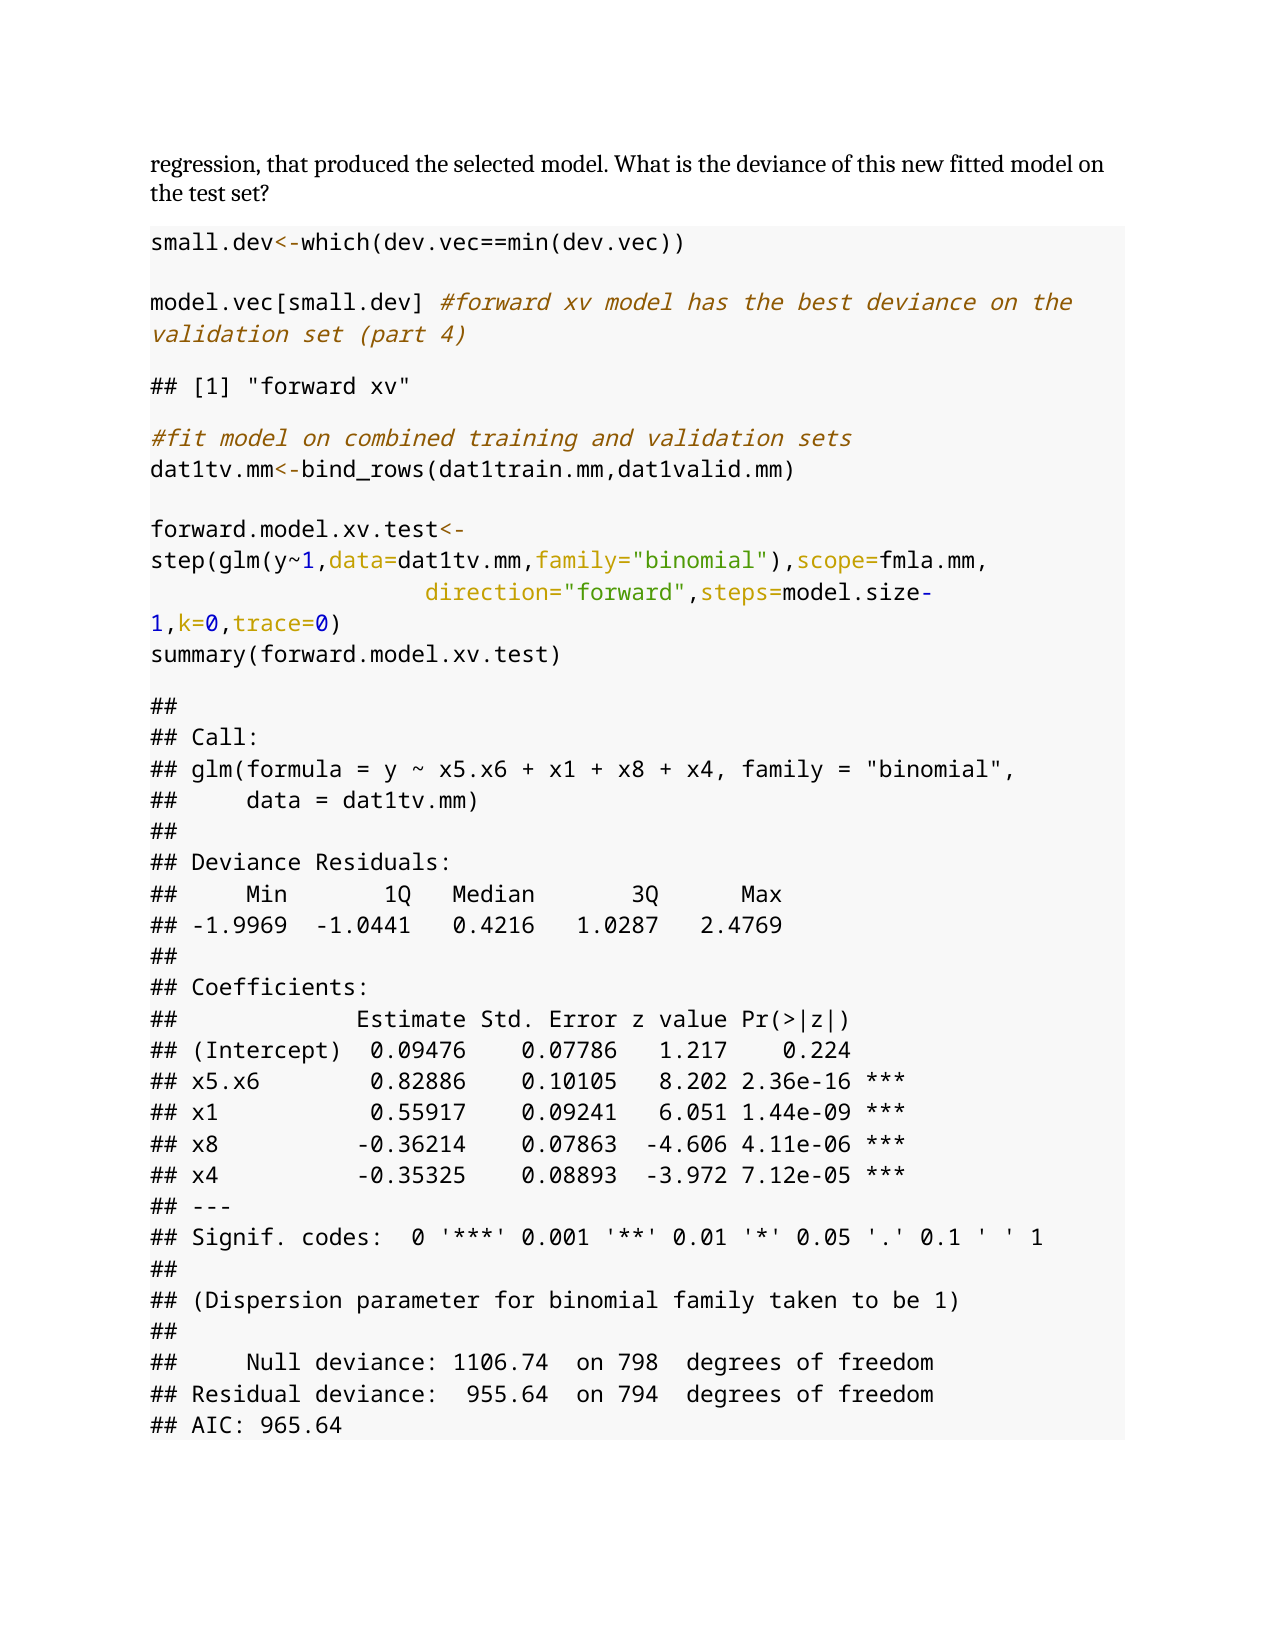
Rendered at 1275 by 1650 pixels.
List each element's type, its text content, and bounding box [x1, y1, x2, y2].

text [150, 690, 1125, 1440]
text #fit model on combined training and validation sets dat1tv.mm<-bind_rows(dat1train.mm,dat1valid.mm) forward.model.xv.test<-step(glm(y~1,data=dat1tv.mm,family="binomial"),scope=fmla.mm, direction="forward",steps=model.size-1,k=0,trace=0) summary(forward.model.xv.test) [150, 422, 1125, 669]
text ## [1] "forward xv" [150, 369, 1125, 401]
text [150, 150, 1125, 207]
text small.dev<-which(dev.vec==min(dev.vec)) model.vec[small.dev] #forward xv model has the best deviance on the validation set (part 4) [150, 226, 1125, 349]
